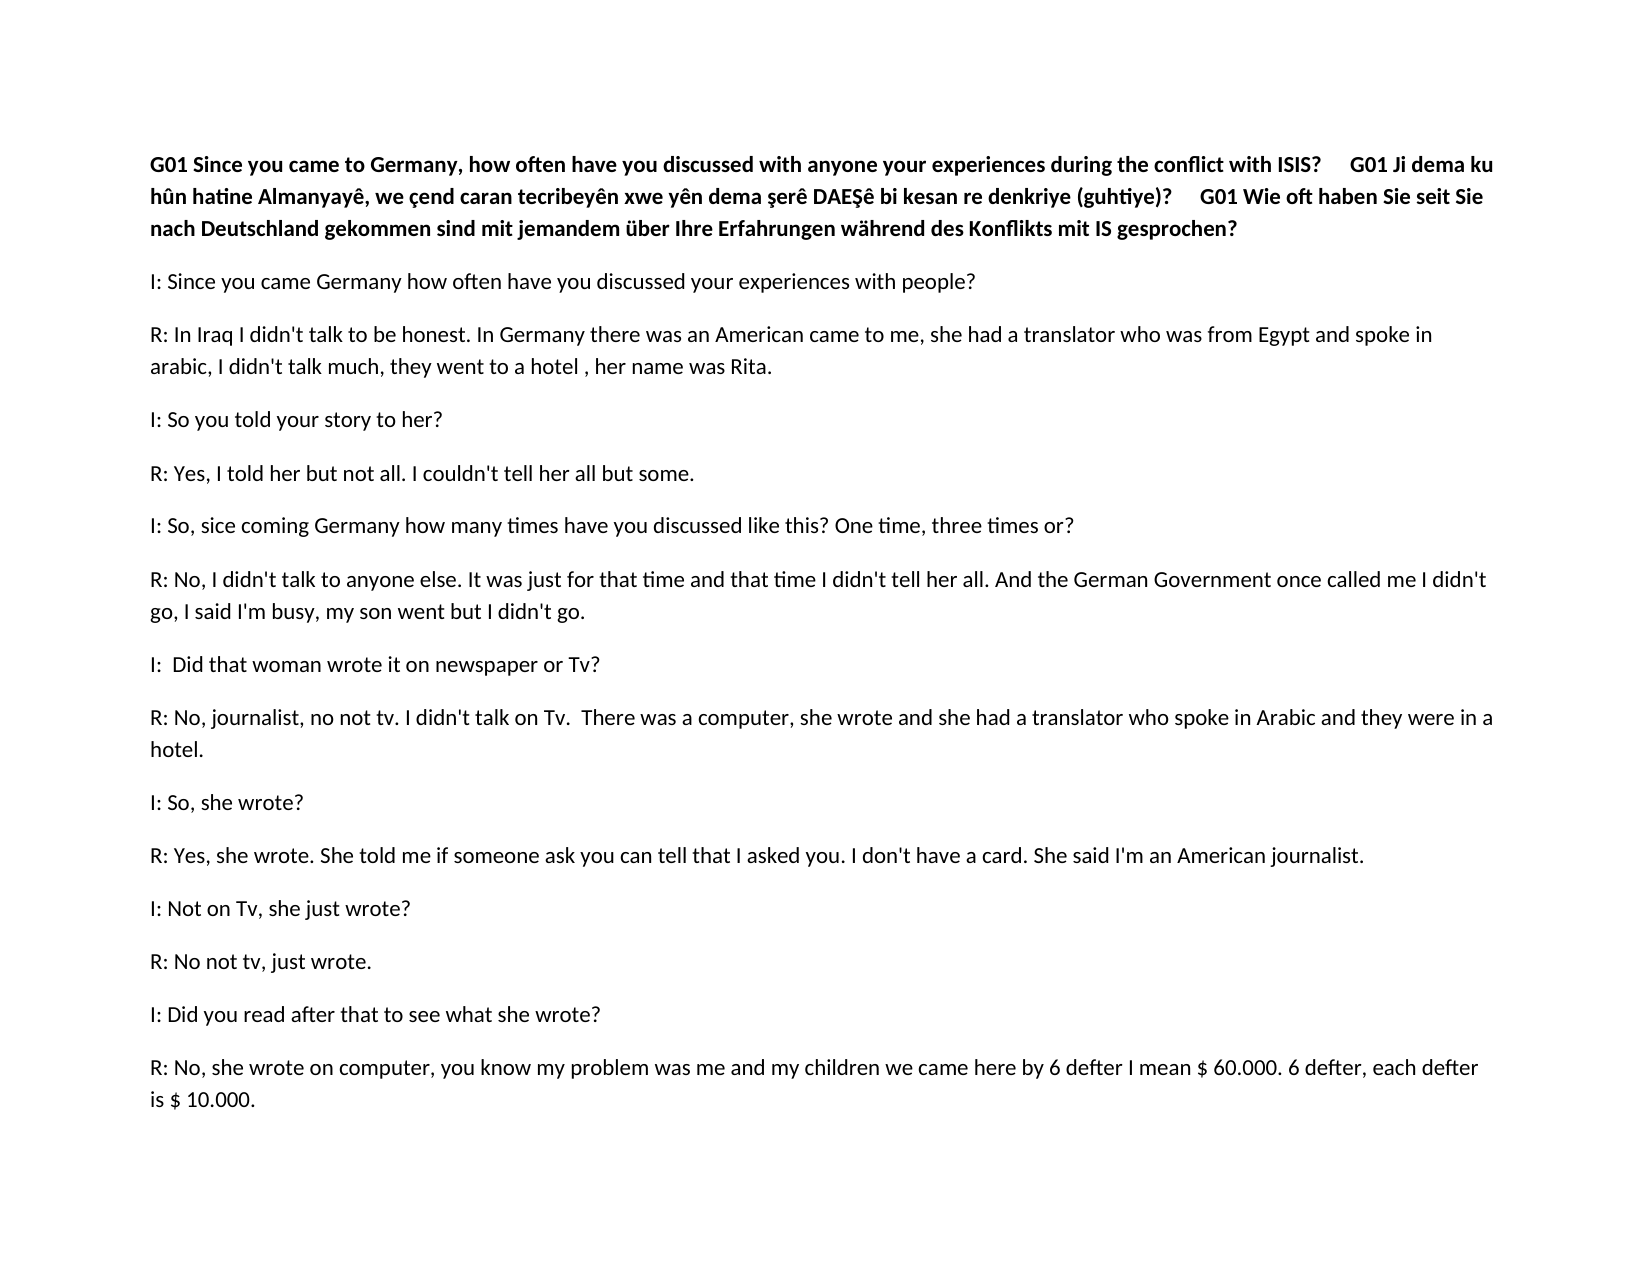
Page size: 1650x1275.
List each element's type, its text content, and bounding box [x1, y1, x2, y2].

text I: Did you read after that to see what she wrote? [150, 1000, 1500, 1028]
text R: No not tv, just wrote. [150, 947, 1500, 975]
text I: So you told your story to her? [150, 406, 1500, 434]
text I: So, sice coming Germany how many times have you discussed like this? One time, three times or? [150, 512, 1500, 540]
text I: Did that woman wrote it on newspaper or Tv? [150, 650, 1500, 678]
text R: Yes, she wrote. She told me if someone ask you can tell that I asked you. I don't have a card. She said I'm an American journalist. [150, 841, 1500, 869]
text R: No, I didn't talk to anyone else. It was just for that time and that time I didn't tell her all. And the German Government once called me I didn't go, I said I'm busy, my son went but I didn't go. [150, 565, 1500, 625]
text G01 Since you came to Germany, how often have you discussed with anyone your experiences during the conflict with ISIS? G01 Ji dema ku hûn hatine Almanyayê, we çend caran tecribeyên xwe yên dema şerê DAEŞê bi kesan re denkriye (guhtiye)? G01 Wie oft haben Sie seit Sie nach Deutschland gekommen sind mit jemandem über Ihre Erfahrungen während des Konflikts mit IS gesprochen? [150, 150, 1500, 242]
text R: In Iraq I didn't talk to be honest. In Germany there was an American came to me, she had a translator who was from Egypt and spoke in arabic, I didn't talk much, they went to a hotel , her name was Rita. [150, 320, 1500, 381]
text I: Not on Tv, she just wrote? [150, 894, 1500, 922]
text R: No, journalist, no not tv. I didn't talk on Tv. There was a computer, she wrote and she had a translator who spoke in Arabic and they were in a hotel. [150, 703, 1500, 763]
text I: Since you came Germany how often have you discussed your experiences with people? [150, 267, 1500, 295]
text I: So, she wrote? [150, 788, 1500, 816]
text R: No, she wrote on computer, you know my problem was me and my children we came here by 6 defter I mean $ 60.000. 6 defter, each defter is $ 10.000. [150, 1053, 1500, 1113]
text R: Yes, I told her but not all. I couldn't tell her all but some. [150, 459, 1500, 487]
